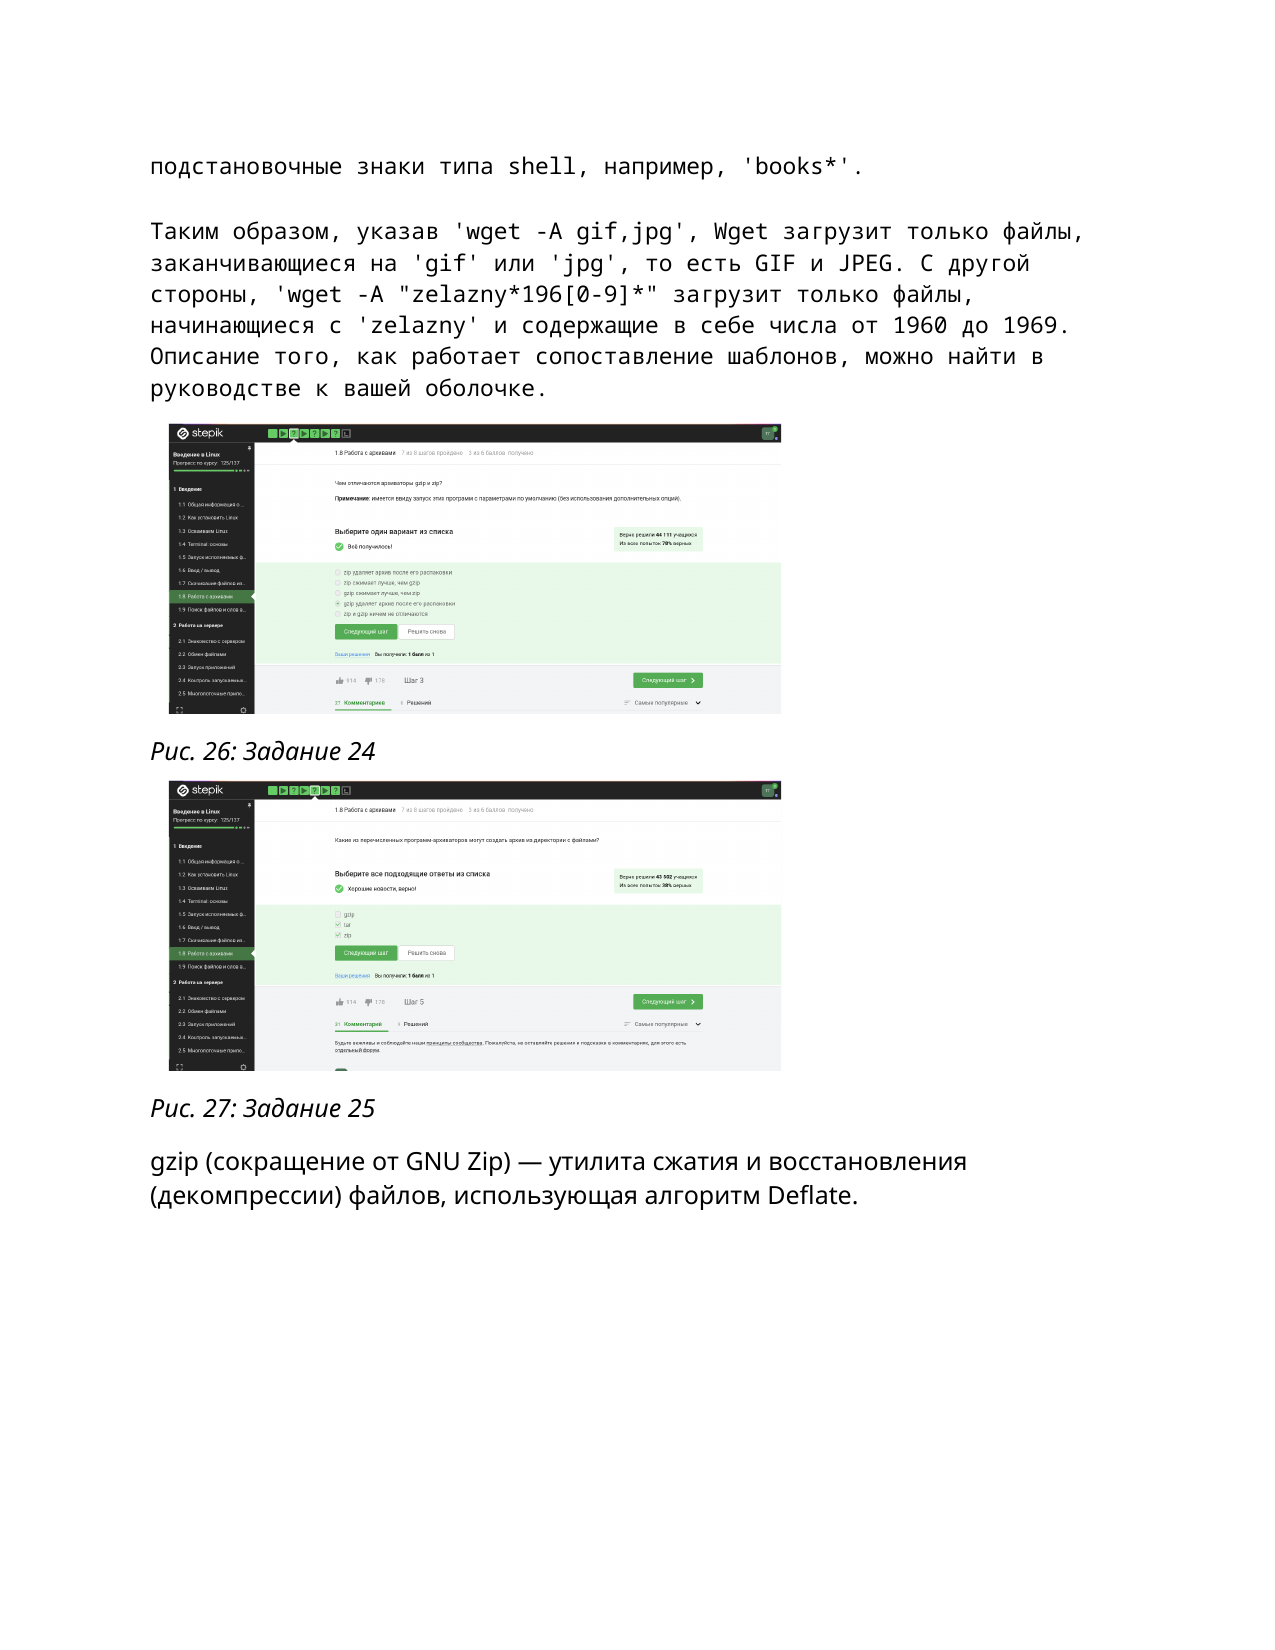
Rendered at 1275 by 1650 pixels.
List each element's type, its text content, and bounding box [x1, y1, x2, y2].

picture [168, 780, 782, 1071]
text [150, 150, 1125, 403]
picture [168, 423, 782, 714]
text gzip (сокращение от GNU Zip) — утилита сжатия и восстановления (декомпрессии) файлов, использующая алгоритм Deflate. [150, 1144, 1125, 1212]
text Рис. 26: Задание 24 [150, 734, 1125, 768]
text Рис. 27: Задание 25 [150, 1091, 1125, 1125]
